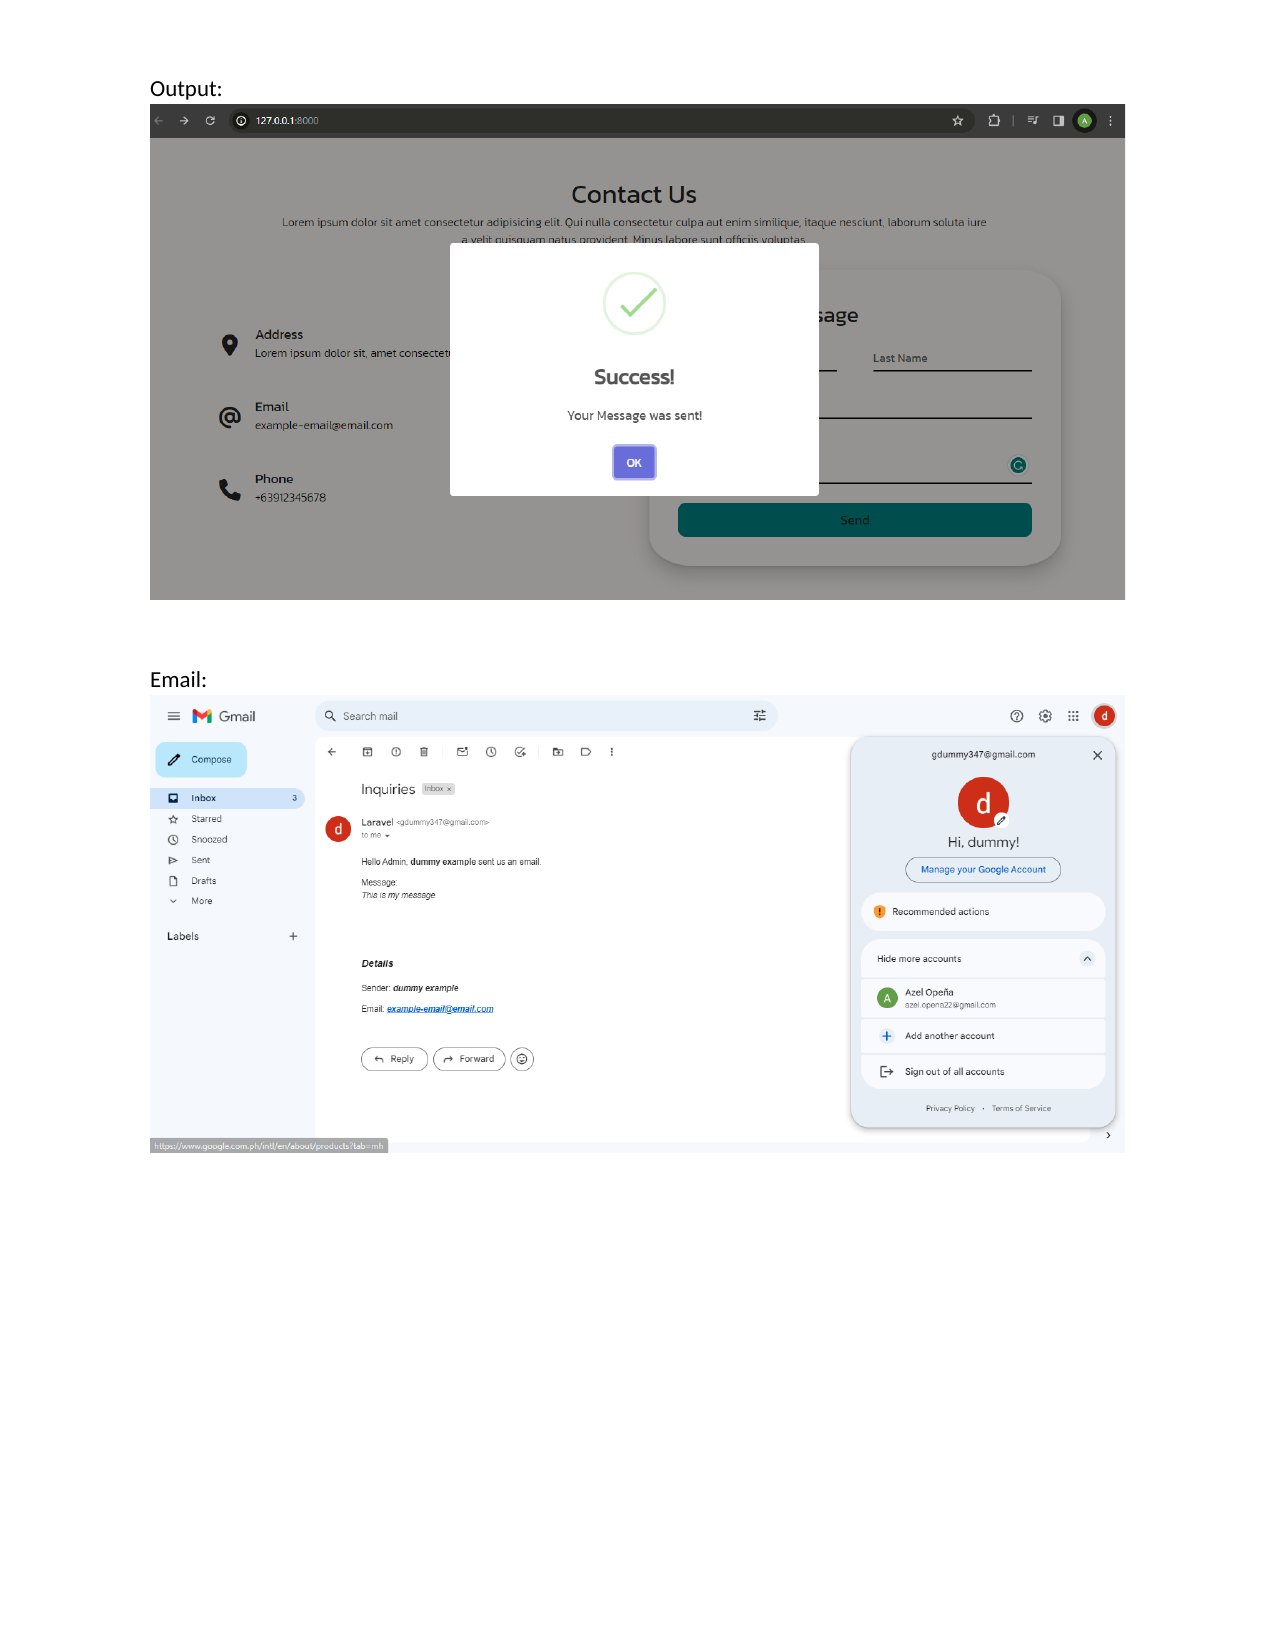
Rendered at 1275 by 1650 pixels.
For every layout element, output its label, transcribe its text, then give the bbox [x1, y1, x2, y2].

picture [150, 104, 1125, 600]
text Email: [150, 665, 1125, 695]
picture [150, 695, 1125, 1153]
text Output: [150, 74, 1125, 104]
